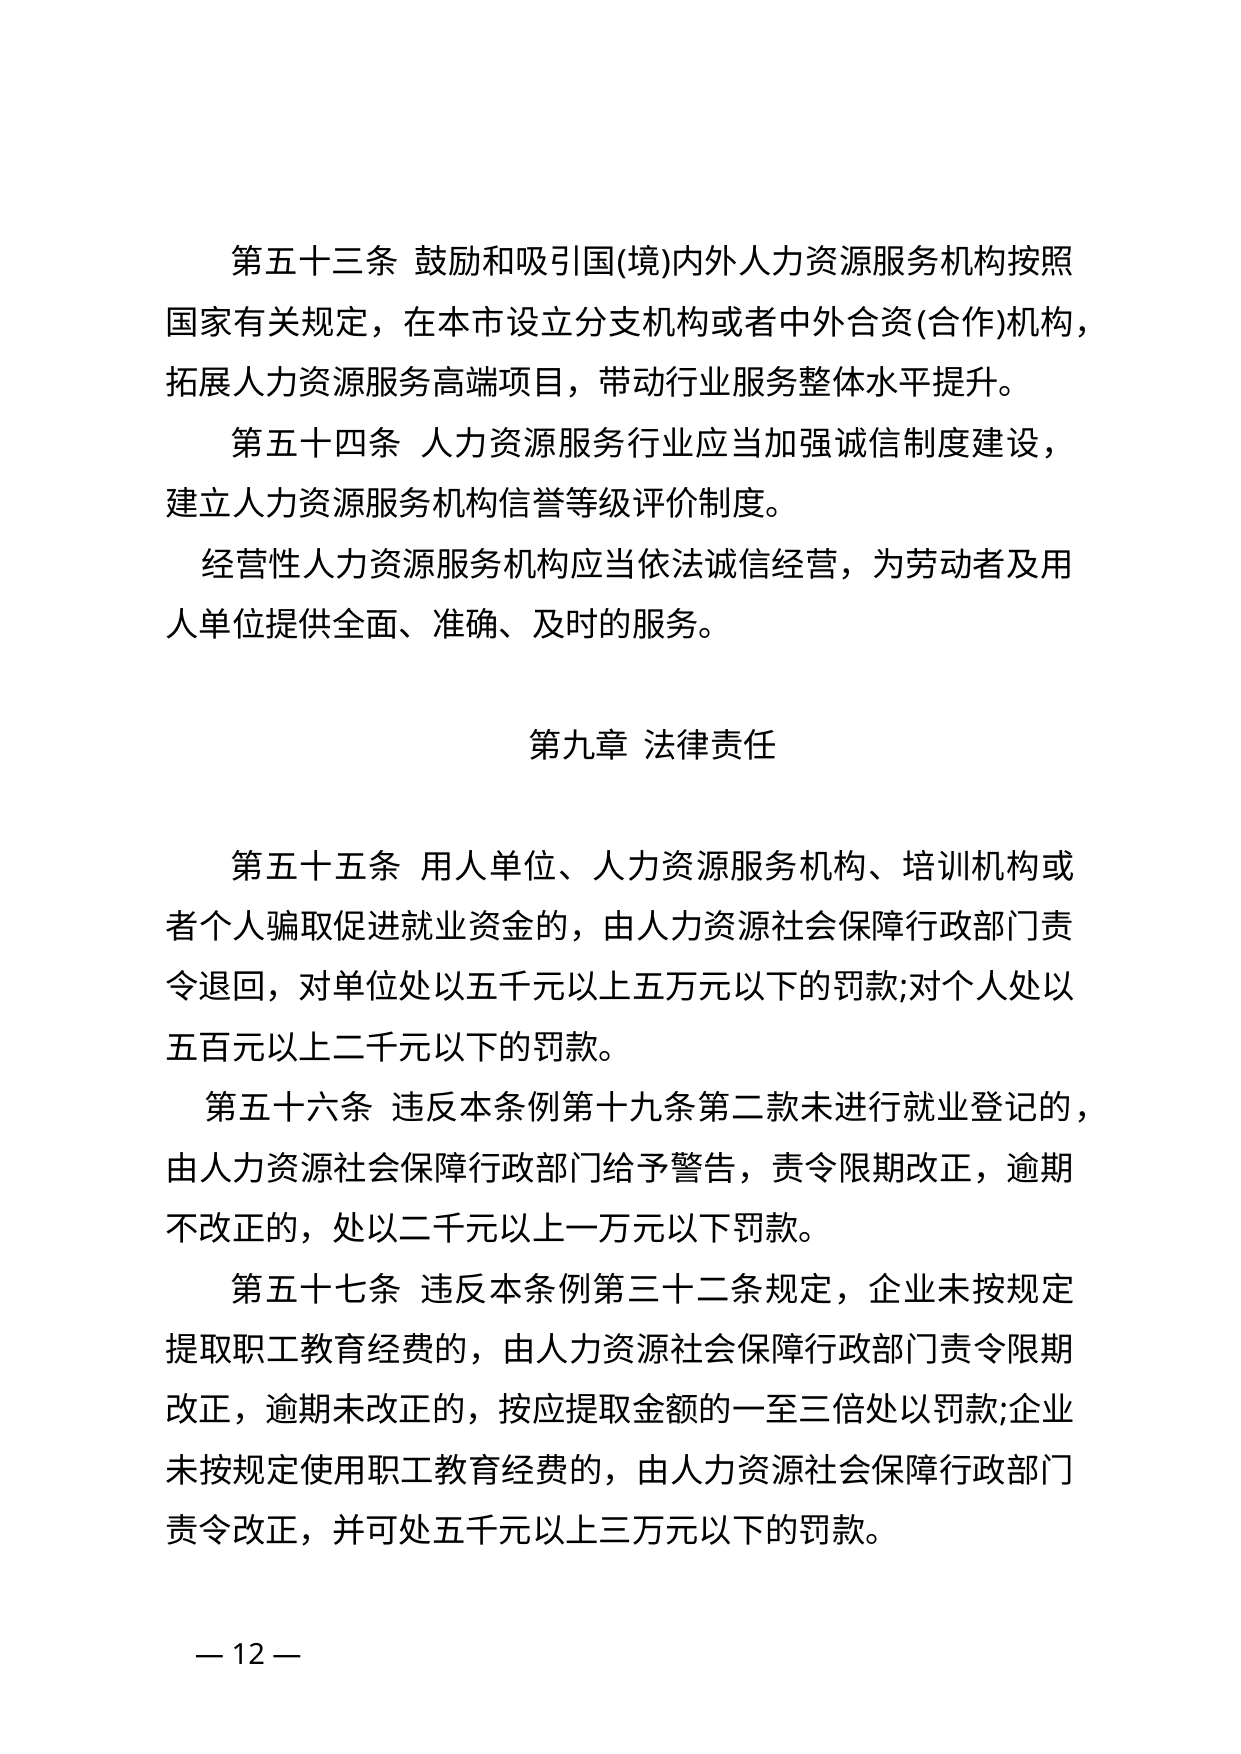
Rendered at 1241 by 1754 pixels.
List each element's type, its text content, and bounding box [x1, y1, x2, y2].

text 第五十五条 用人单位、人力资源服务机构、培训机构或者个人骗取促进就业资金的，由人力资源社会保障行政部门责令退回，对单位处以五千元以上五万元以下的罚款;对个人处以五百元以上二千元以下的罚款。 [165, 830, 1075, 1071]
text 经营性人力资源服务机构应当依法诚信经营，为劳动者及用人单位提供全面、准确、及时的服务。 [165, 528, 1075, 648]
text 第五十六条 违反本条例第十九条第二款未进行就业登记的，由人力资源社会保障行政部门给予警告，责令限期改正，逾期不改正的，处以二千元以上一万元以下罚款。 [165, 1071, 1075, 1253]
text 第五十四条 人力资源服务行业应当加强诚信制度建设，建立人力资源服务机构信誉等级评价制度。 [165, 407, 1075, 528]
text 第九章 法律责任 [165, 709, 1075, 769]
text 第五十三条 鼓励和吸引国(境)内外人力资源服务机构按照国家有关规定，在本市设立分支机构或者中外合资(合作)机构，拓展人力资源服务高端项目，带动行业服务整体水平提升。 [165, 226, 1075, 407]
text 第五十七条 违反本条例第三十二条规定，企业未按规定提取职工教育经费的，由人力资源社会保障行政部门责令限期改正，逾期未改正的，按应提取金额的一至三倍处以罚款;企业未按规定使用职工教育经费的，由人力资源社会保障行政部门责令改正，并可处五千元以上三万元以下的罚款。 [165, 1253, 1075, 1555]
